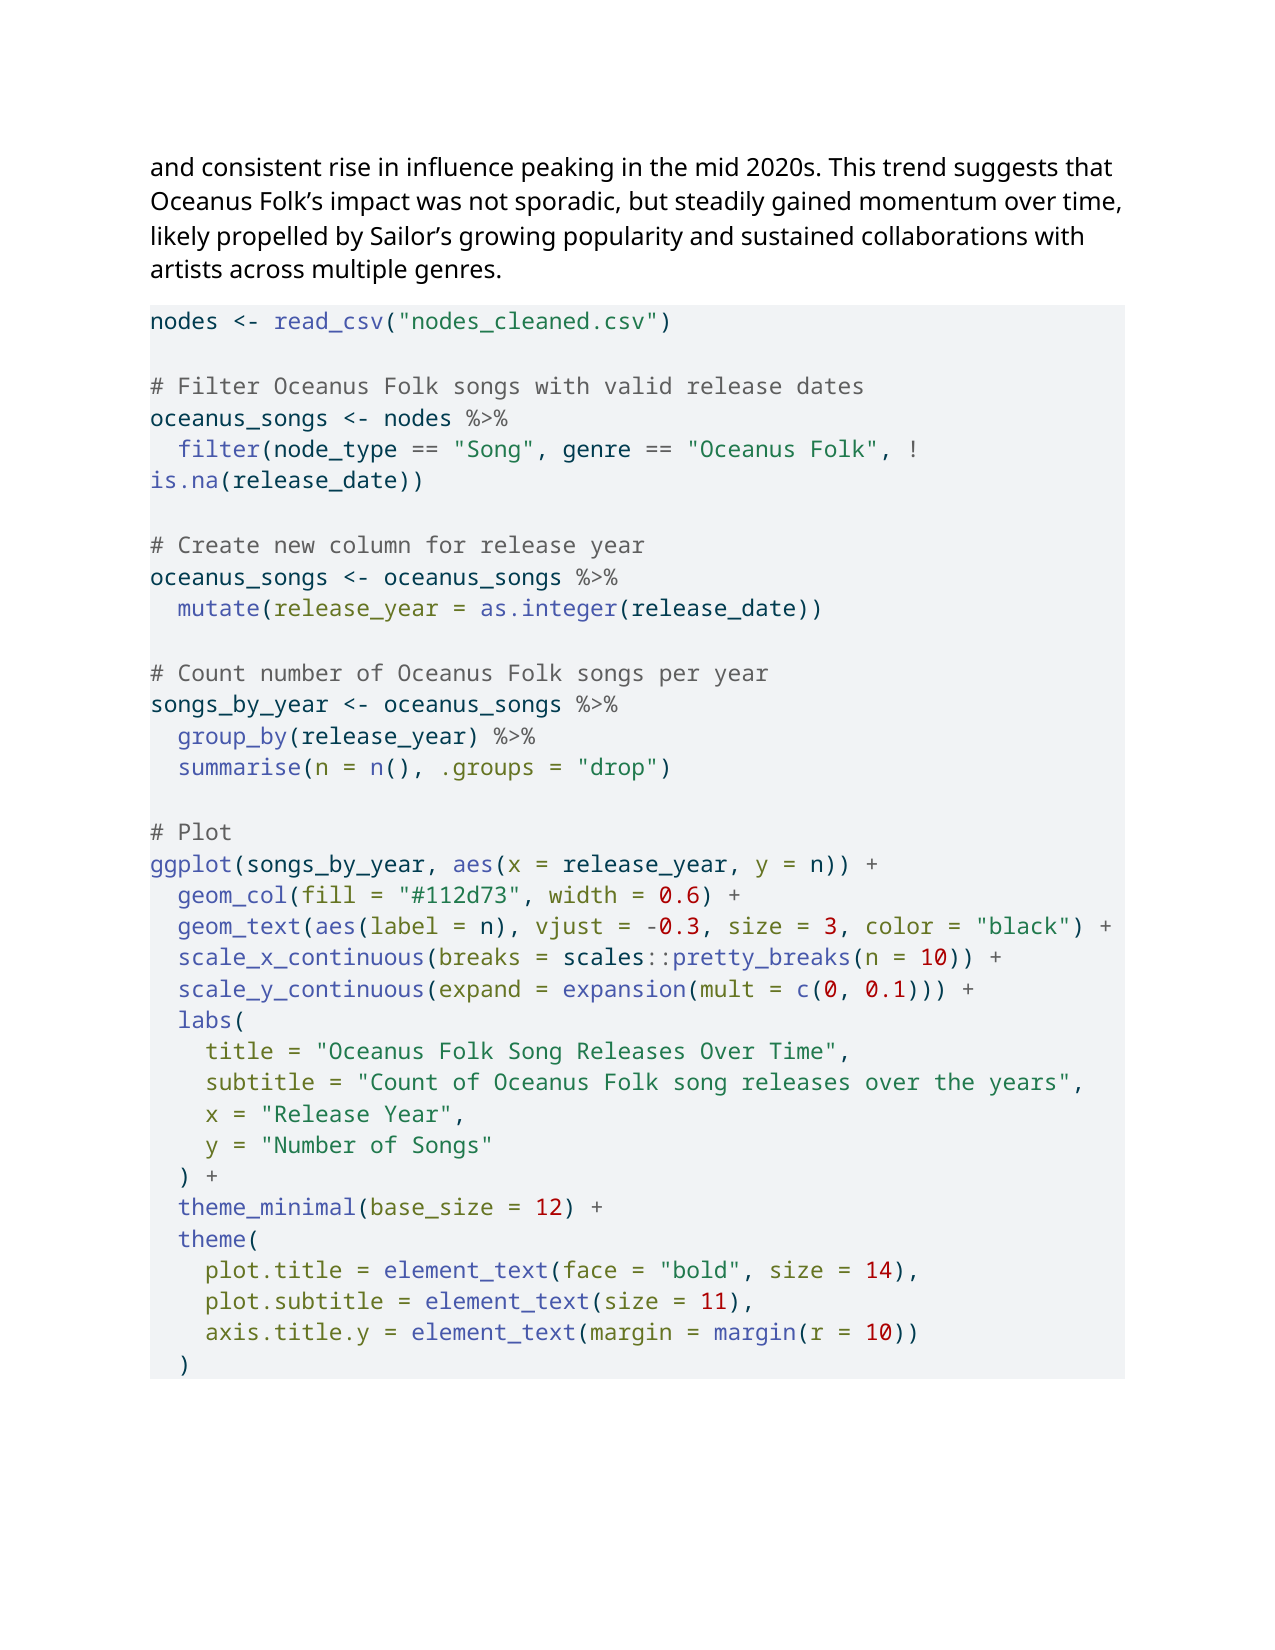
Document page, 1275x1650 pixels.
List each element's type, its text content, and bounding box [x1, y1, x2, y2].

text nodes <- read_csv("nodes_cleaned.csv") # Filter Oceanus Folk songs with valid release dates oceanus_songs <- nodes %>% filter(node_type == "Song", genre == "Oceanus Folk", !is.na(release_date)) # Create new column for release year oceanus_songs <- oceanus_songs %>% mutate(release_year = as.integer(release_date)) # Count number of Oceanus Folk songs per year songs_by_year <- oceanus_songs %>% group_by(release_year) %>% summarise(n = n(), .groups = "drop") # Plot ggplot(songs_by_year, aes(x = release_year, y = n)) + geom_col(fill = "#112d73", width = 0.6) + geom_text(aes(label = n), vjust = -0.3, size = 3, color = "black") + scale_x_continuous(breaks = scales::pretty_breaks(n = 10)) + scale_y_continuous(expand = expansion(mult = c(0, 0.1))) + labs( title = "Oceanus Folk Song Releases Over Time", subtitle = "Count of Oceanus Folk song releases over the years", x = "Release Year", y = "Number of Songs" ) + theme_minimal(base_size = 12) + theme( plot.title = element_text(face = "bold", size = 14), plot.subtitle = element_text(size = 11), axis.title.y = element_text(margin = margin(r = 10)) ) [150, 305, 1125, 1379]
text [150, 150, 1125, 286]
